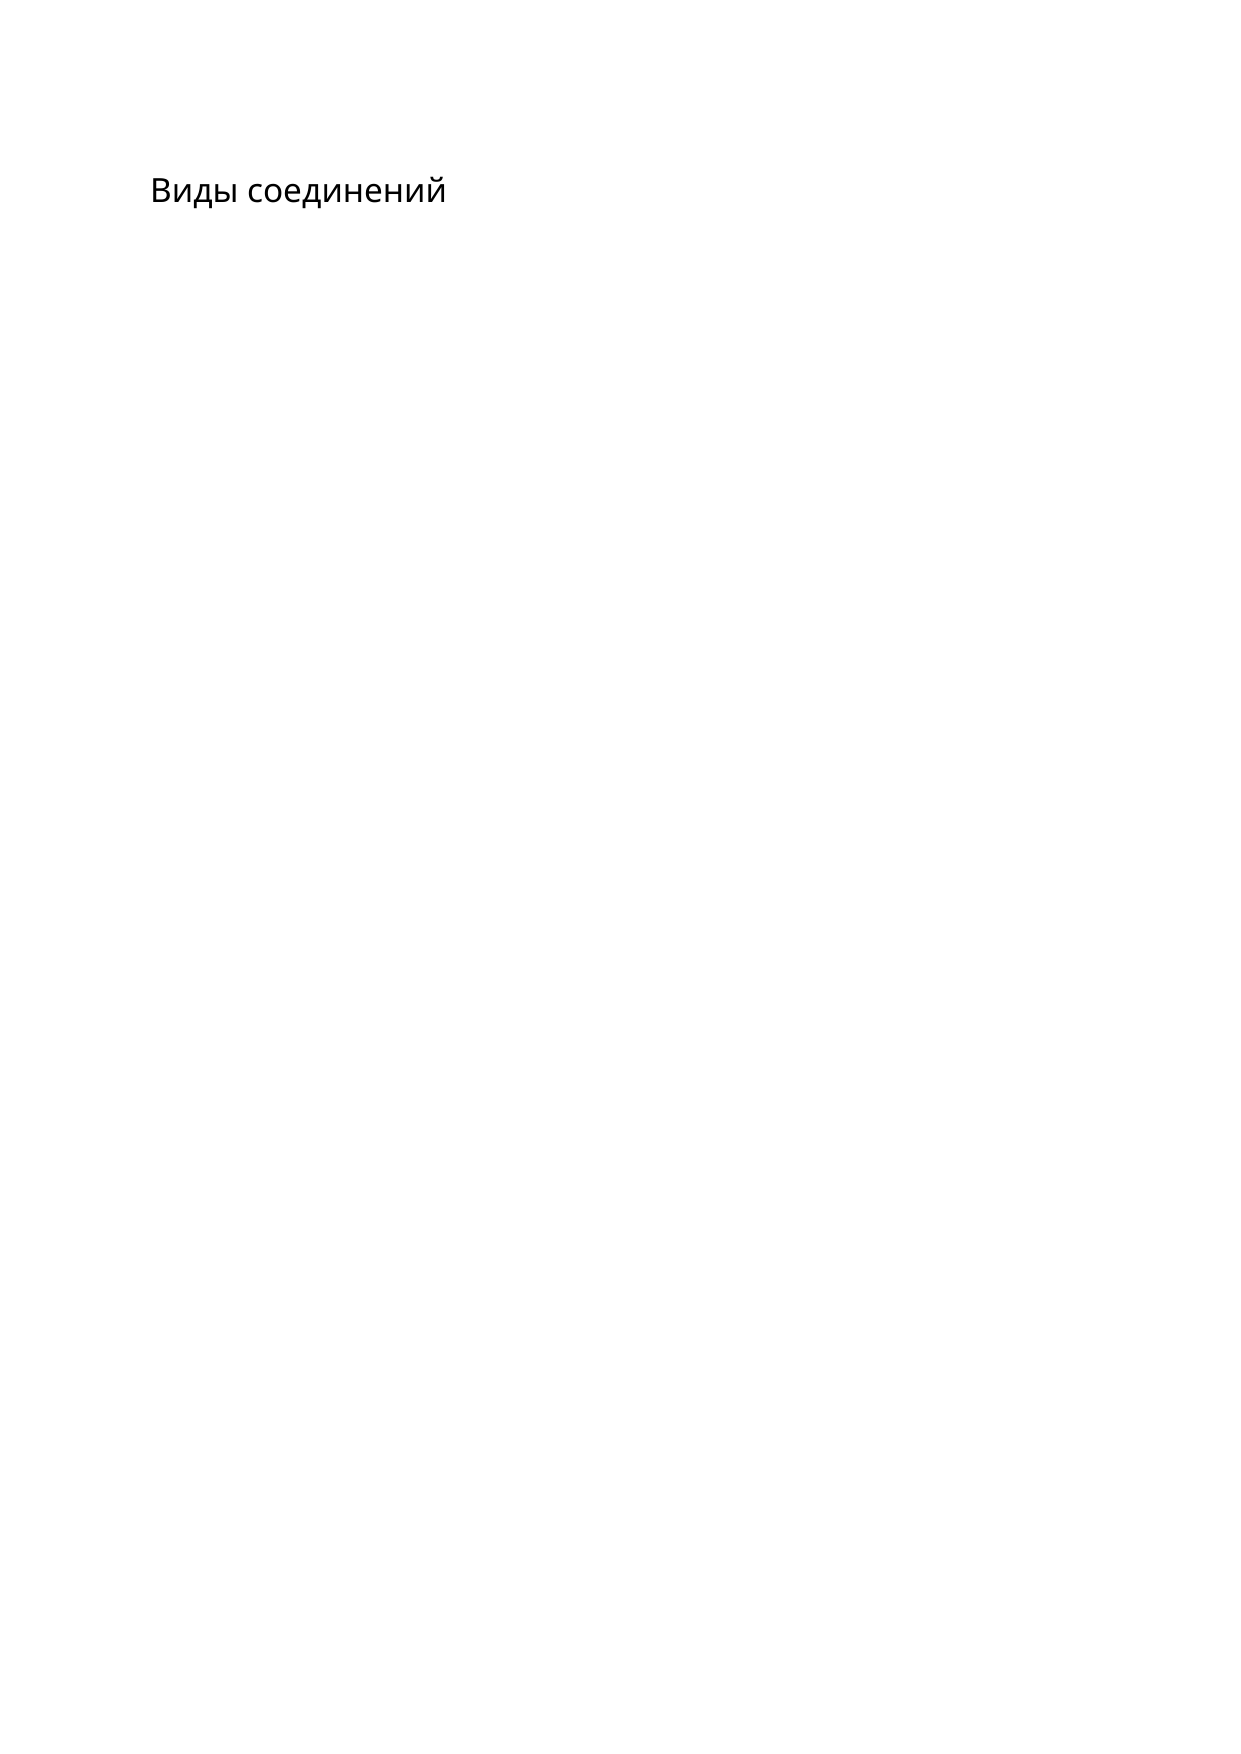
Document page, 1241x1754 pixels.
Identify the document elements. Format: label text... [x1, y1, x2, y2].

subtitle Виды соединений [150, 167, 1090, 212]
